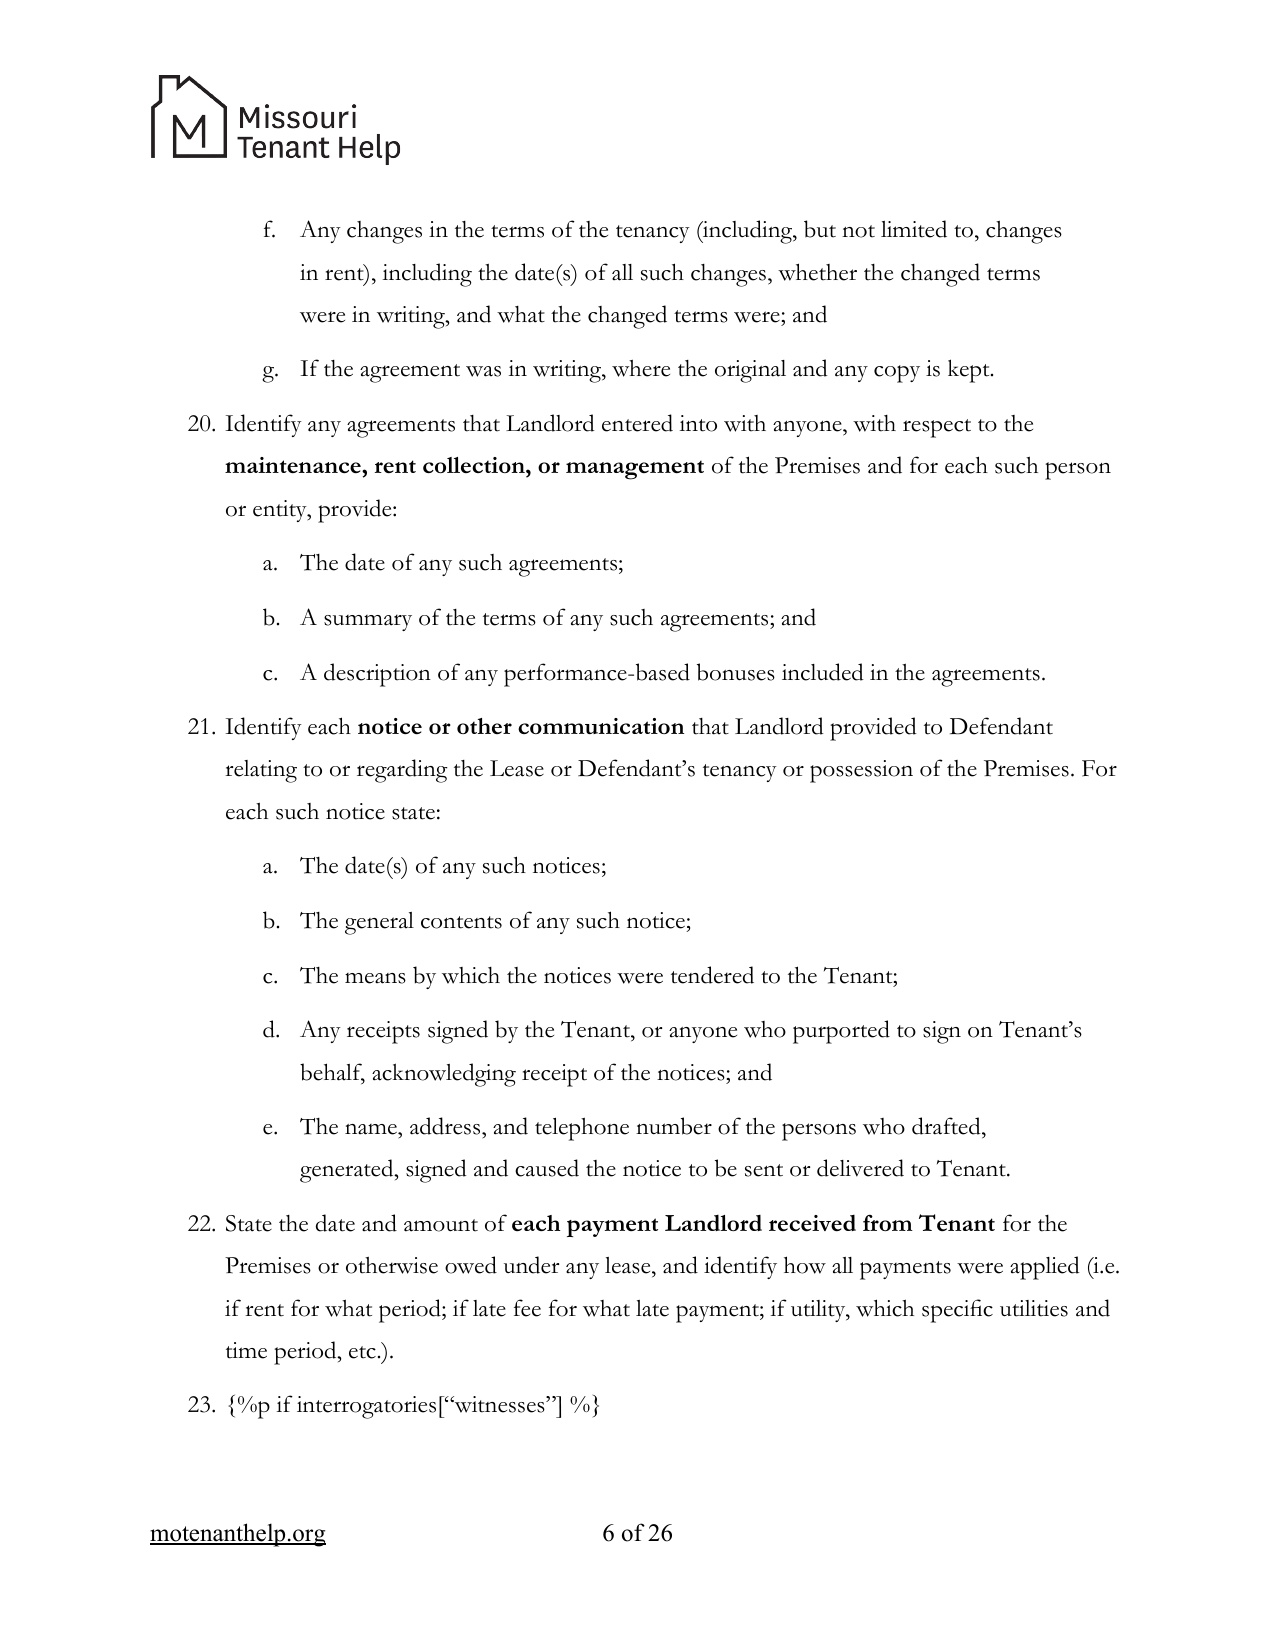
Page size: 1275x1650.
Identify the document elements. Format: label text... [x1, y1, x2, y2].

list Identify each notice or other communication that Landlord provided to Defendant relating to or regarding the Lease or Defendant’s tenancy or possession of the Premises. For each such notice state: [187, 713, 1125, 826]
list A summary of the terms of any such agreements; and [262, 604, 1087, 632]
list State the date and amount of each payment Landlord received from Tenant for the Premises or otherwise owed under any lease, and identify how all payments were applied (i.e. if rent for what period; if late fee for what late payment; if utility, which specific utilities and time period, etc.). [187, 1210, 1125, 1365]
list Any changes in the terms of the tenancy (including, but not limited to, changes in rent), including the date(s) of all such changes, whether the changed terms were in writing, and what the changed terms were; and [262, 216, 1087, 329]
list Any receipts signed by the Tenant, or anyone who purported to sign on Tenant’s behalf, acknowledging receipt of the notices; and [262, 1016, 1087, 1087]
list If the agreement was in writing, where the original and any copy is kept. [262, 355, 1087, 383]
list The means by which the notices were tendered to the Tenant; [262, 962, 1087, 990]
list The date(s) of any such notices; [262, 852, 1087, 880]
list The date of any such agreements; [262, 549, 1087, 577]
list The general contents of any such notice; [262, 907, 1087, 935]
list The name, address, and telephone number of the persons who drafted, generated, signed and caused the notice to be sent or delivered to Tenant. [262, 1113, 1087, 1183]
list A description of any performance-based bonuses included in the agreements. [262, 658, 1087, 687]
list {%p if interrogatories[“witnesses”] %} [187, 1391, 1125, 1419]
picture [150, 75, 401, 166]
list Identify any agreements that Landlord entered into with anyone, with respect to the maintenance, rent collection, or management of the Premises and for each such person or entity, provide: [187, 410, 1125, 522]
